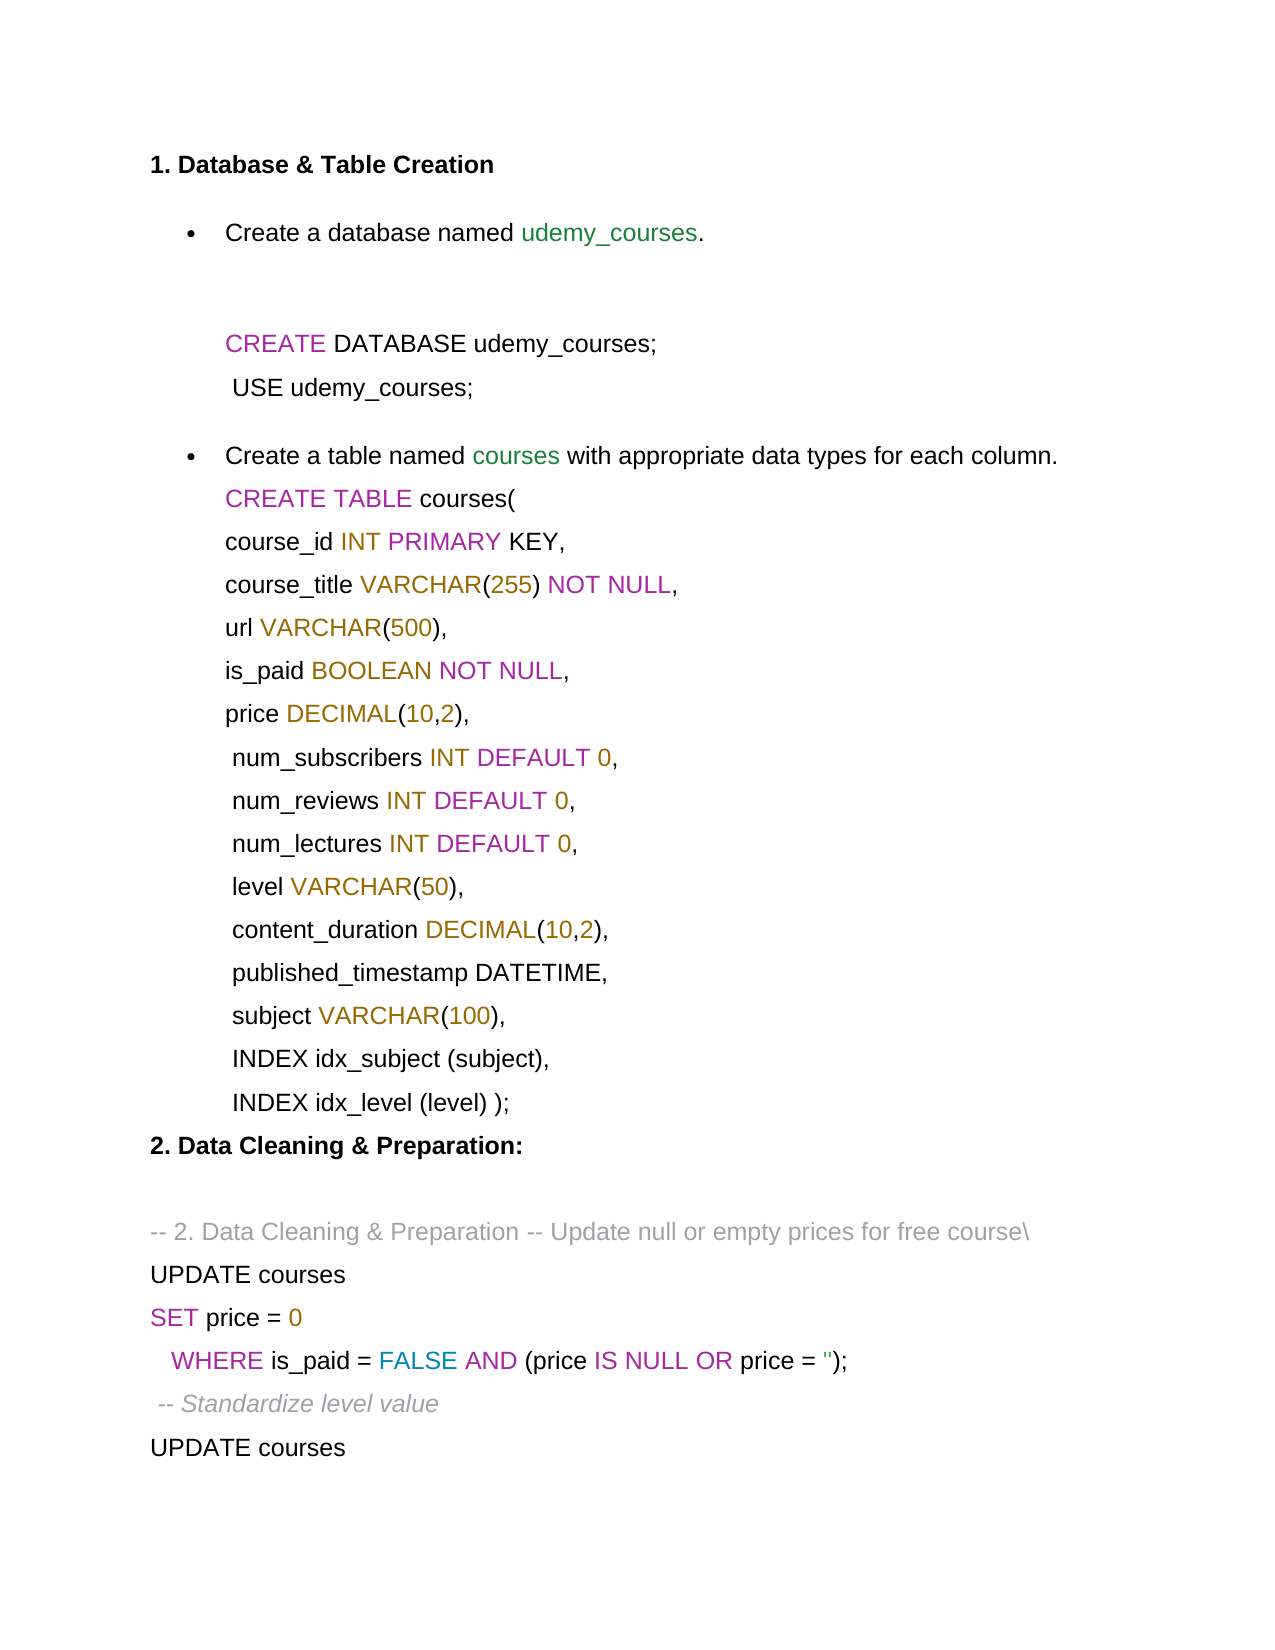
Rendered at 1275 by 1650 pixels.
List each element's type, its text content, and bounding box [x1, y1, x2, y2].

text UPDATE courses [150, 1432, 1125, 1461]
text 2. Data Cleaning & Preparation: [150, 1131, 1125, 1159]
list course_title VARCHAR(255) NOT NULL, [225, 570, 1125, 599]
text SET price = 0 [150, 1303, 1125, 1332]
list INDEX idx_level (level) ); [225, 1087, 1125, 1116]
list num_reviews INT DEFAULT 0, [225, 786, 1125, 814]
list subject VARCHAR(100), [225, 1001, 1125, 1030]
list USE udemy_courses; [225, 372, 1125, 401]
text 1. Database & Table Creation [150, 150, 1125, 179]
list content_duration DECIMAL(10,2), [225, 915, 1125, 944]
list published_timestamp DATETIME, [225, 958, 1125, 987]
text -- Standardize level value [150, 1389, 1125, 1418]
list Create a database named udemy_courses. [187, 218, 1125, 247]
list level VARCHAR(50), [225, 872, 1125, 901]
list CREATE DATABASE udemy_courses; [225, 329, 1125, 358]
text -- 2. Data Cleaning & Preparation -- Update null or empty prices for free course\ [150, 1217, 1125, 1246]
list INDEX idx_subject (subject), [225, 1044, 1125, 1073]
text UPDATE courses [150, 1260, 1125, 1289]
list price DECIMAL(10,2), [225, 699, 1125, 728]
list CREATE TABLE courses( [225, 484, 1125, 512]
list is_paid BOOLEAN NOT NULL, [225, 656, 1125, 685]
list num_lectures INT DEFAULT 0, [225, 829, 1125, 857]
list url VARCHAR(500), [225, 613, 1125, 642]
text WHERE is_paid = FALSE AND (price IS NULL OR price = ''); [150, 1346, 1125, 1375]
list num_subscribers INT DEFAULT 0, [225, 742, 1125, 771]
list Create a table named courses with appropriate data types for each column. [187, 441, 1125, 469]
list course_id INT PRIMARY KEY, [225, 527, 1125, 556]
